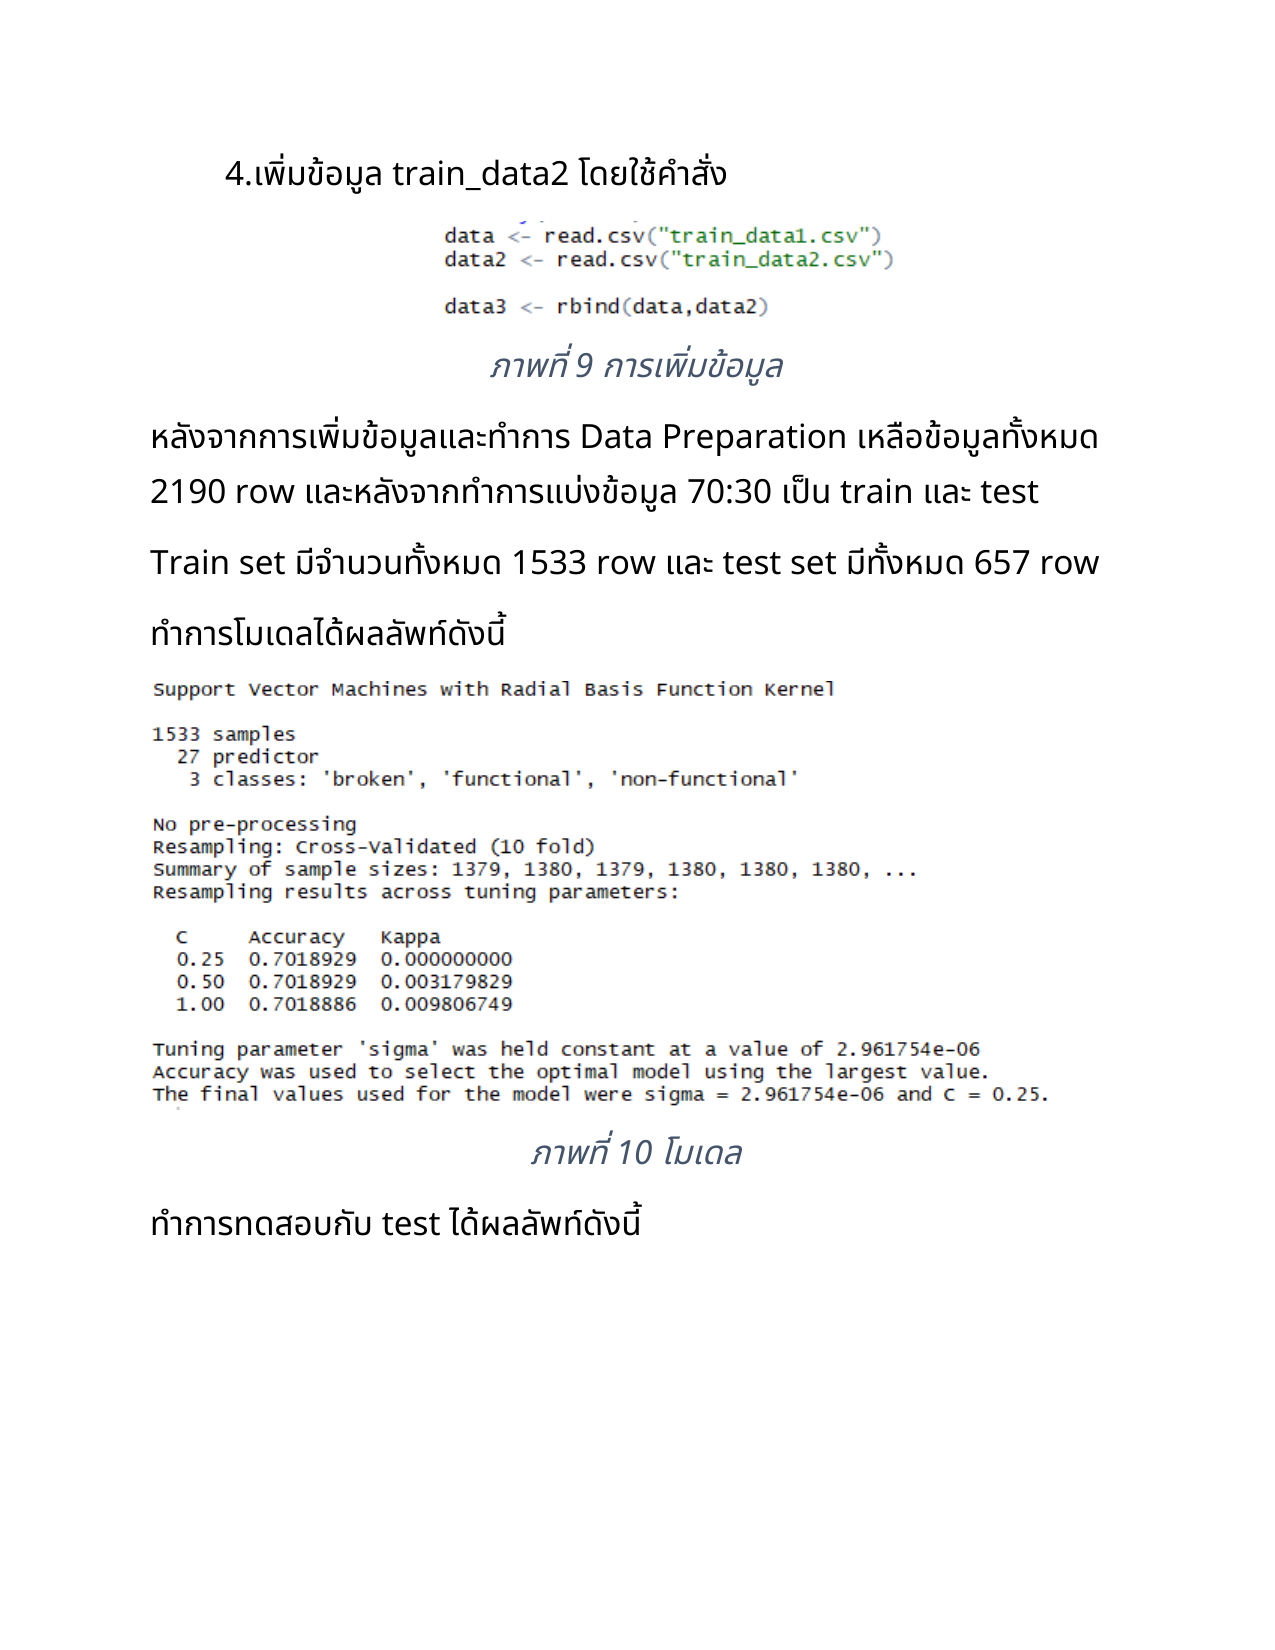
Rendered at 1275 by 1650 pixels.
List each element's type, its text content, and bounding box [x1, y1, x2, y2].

text 4.เพิ่มข้อมูล train_data2 โดยใช้คำสั่ง [150, 150, 1125, 201]
text หลังจากการเพิ่มข้อมูลและทำการ Data Preparation เหลือข้อมูลทั้งหมด 2190 row และหลังจากทำการแบ่งข้อมูล 70:30 เป็น train และ test [150, 413, 1125, 518]
text ทำการทดสอบกับ test ได้ผลลัพท์ดังนี้ [150, 1200, 1125, 1251]
picture [150, 681, 1125, 1110]
text ภาพที่ 9 การเพิ่มข้อมูล [150, 342, 1125, 392]
text Train set มีจำนวนทั้งหมด 1533 row และ test set มีทั้งหมด 657 row [150, 539, 1125, 589]
text ภาพที่ 10 โมเดล [150, 1128, 1125, 1179]
text ทำการโมเดลได้ผลลัพท์ดังนี้ [150, 610, 1125, 661]
picture [443, 221, 907, 323]
